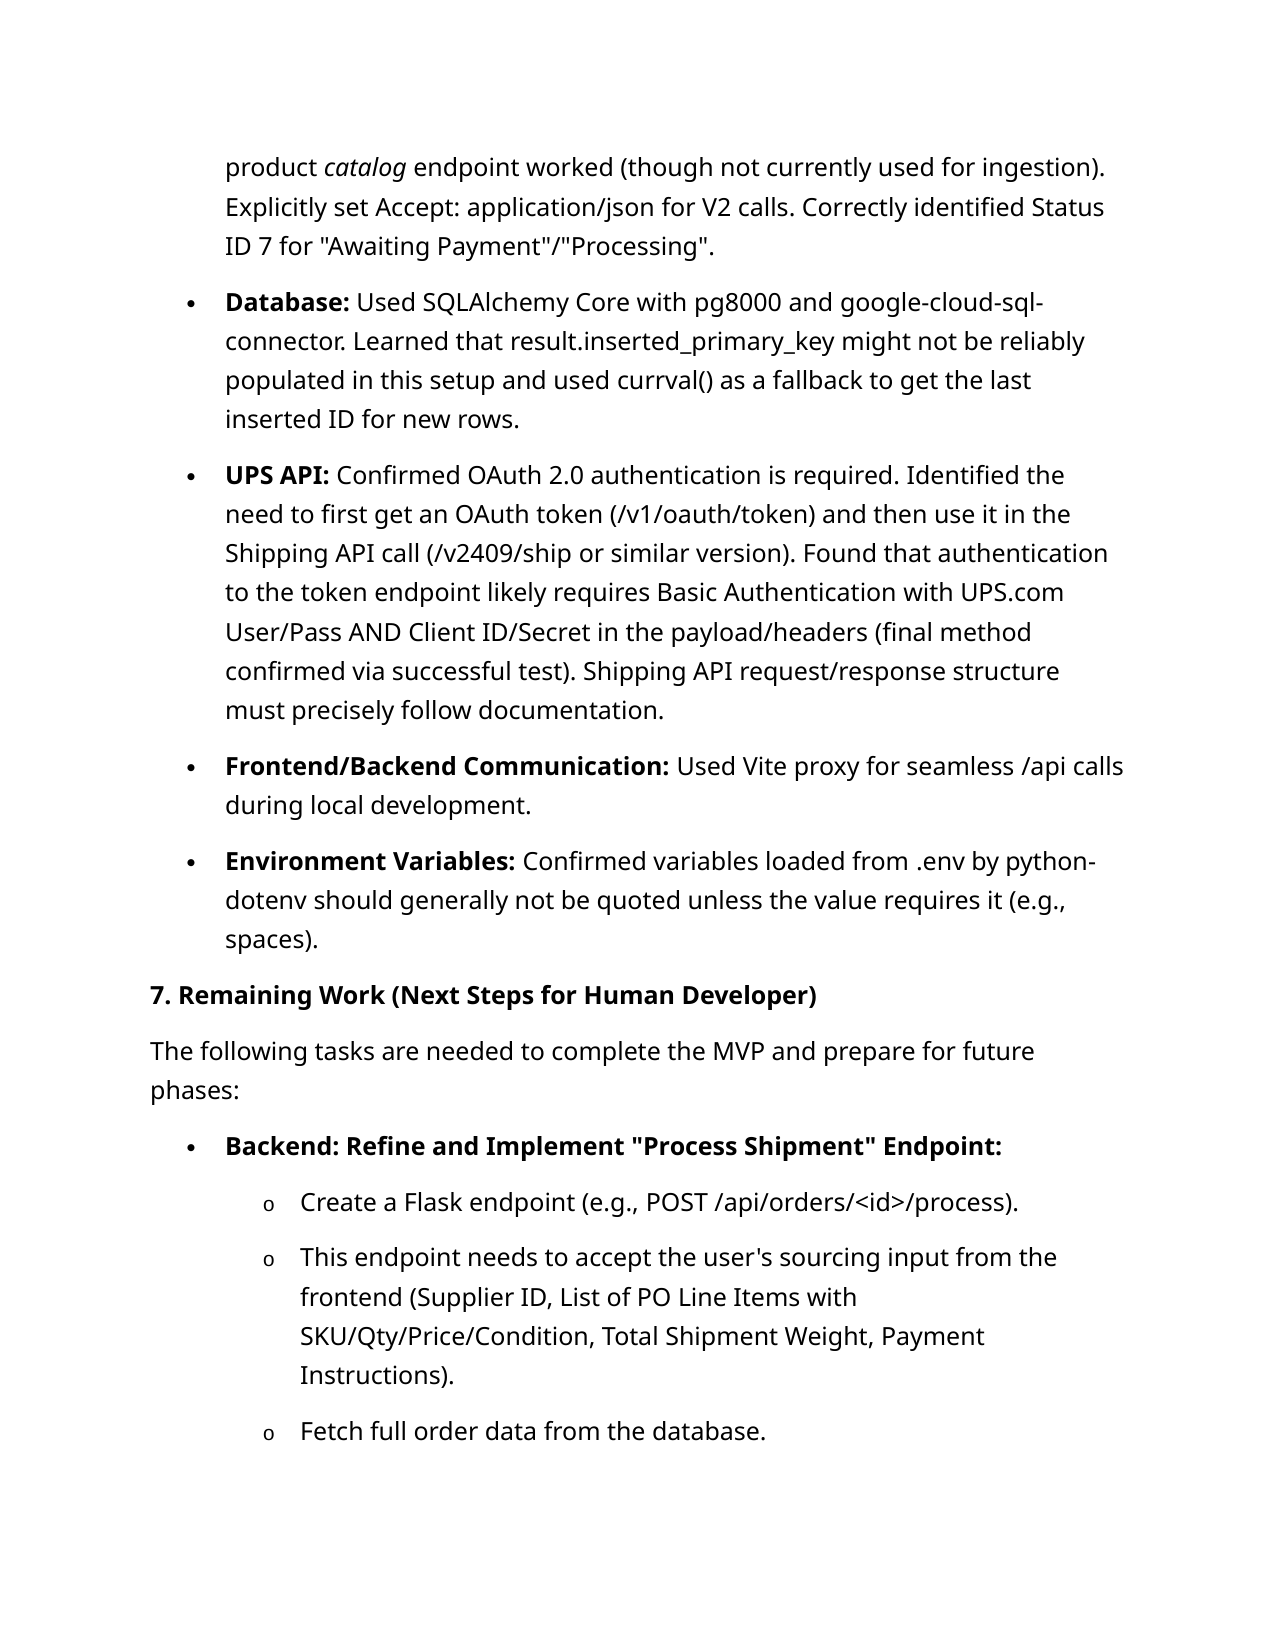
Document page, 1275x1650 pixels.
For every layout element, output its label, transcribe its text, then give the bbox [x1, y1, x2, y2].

text The following tasks are needed to complete the MVP and prepare for future phases: [150, 1033, 1125, 1107]
list Environment Variables: Confirmed variables loaded from .env by python-dotenv should generally not be quoted unless the value requires it (e.g., spaces). [187, 843, 1125, 956]
list Backend: Refine and Implement "Process Shipment" Endpoint: [187, 1128, 1125, 1162]
list Fetch full order data from the database. [262, 1413, 1125, 1447]
list UPS API: Confirmed OAuth 2.0 authentication is required. Identified the need to first get an OAuth token (/v1/oauth/token) and then use it in the Shipping API call (/v2409/ship or similar version). Found that authentication to the token endpoint likely requires Basic Authentication with UPS.com User/Pass AND Client ID/Secret in the payload/headers (final method confirmed via successful test). Shipping API request/response structure must precisely follow documentation. [187, 457, 1125, 727]
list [187, 150, 1125, 262]
list Database: Used SQLAlchemy Core with pg8000 and google-cloud-sql-connector. Learned that result.inserted_primary_key might not be reliably populated in this setup and used currval() as a fallback to get the last inserted ID for new rows. [187, 284, 1125, 436]
list This endpoint needs to accept the user's sourcing input from the frontend (Supplier ID, List of PO Line Items with SKU/Qty/Price/Condition, Total Shipment Weight, Payment Instructions). [262, 1240, 1125, 1392]
list Frontend/Backend Communication: Used Vite proxy for seamless /api calls during local development. [187, 748, 1125, 822]
list Create a Flask endpoint (e.g., POST /api/orders/<id>/process). [262, 1184, 1125, 1218]
text 7. Remaining Work (Next Steps for Human Developer) [150, 977, 1125, 1012]
